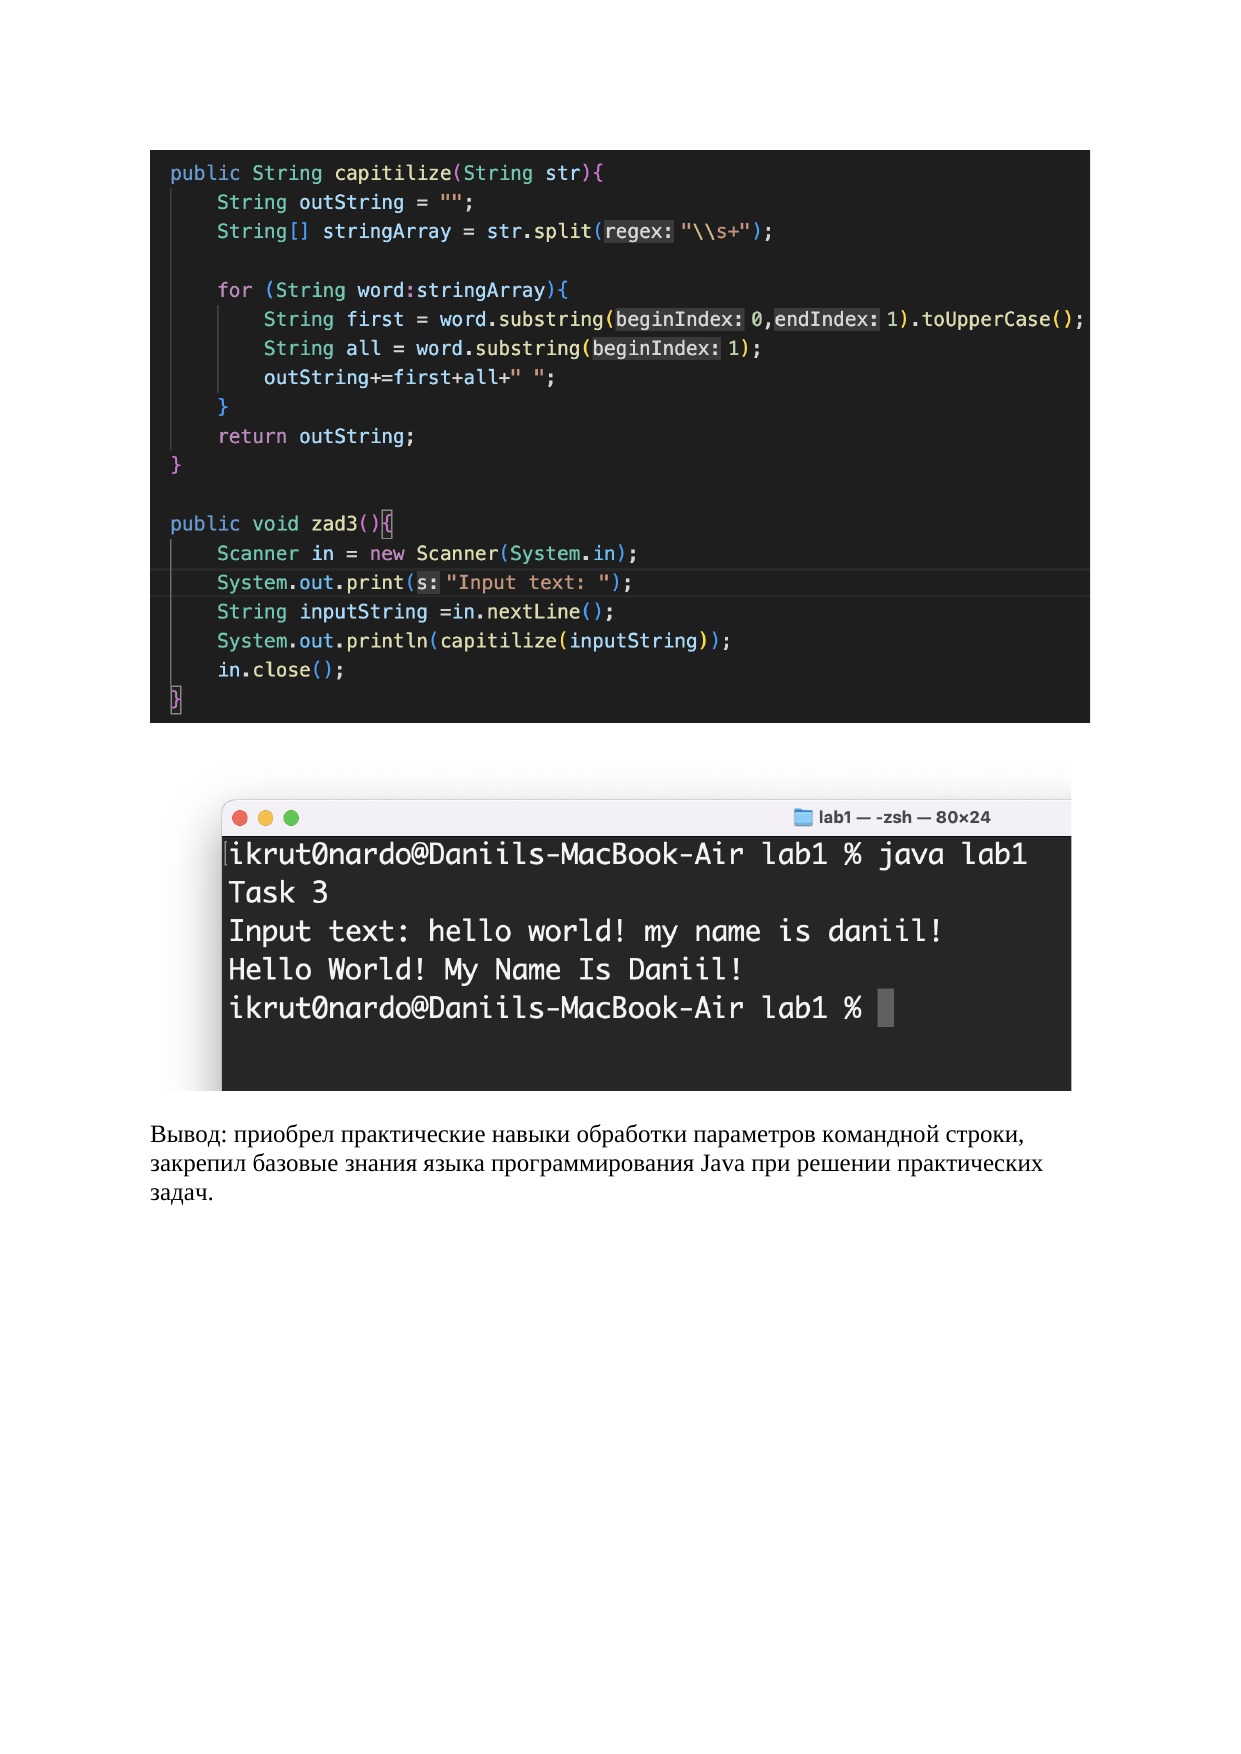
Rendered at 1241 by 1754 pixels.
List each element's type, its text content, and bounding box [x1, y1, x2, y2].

picture [150, 150, 1091, 723]
picture [150, 752, 1072, 1091]
text Вывод: приобрел практические навыки обработки параметров командной строки, закрепил базовые знания языка программирования Java при решении практических задач. [150, 1119, 1090, 1206]
